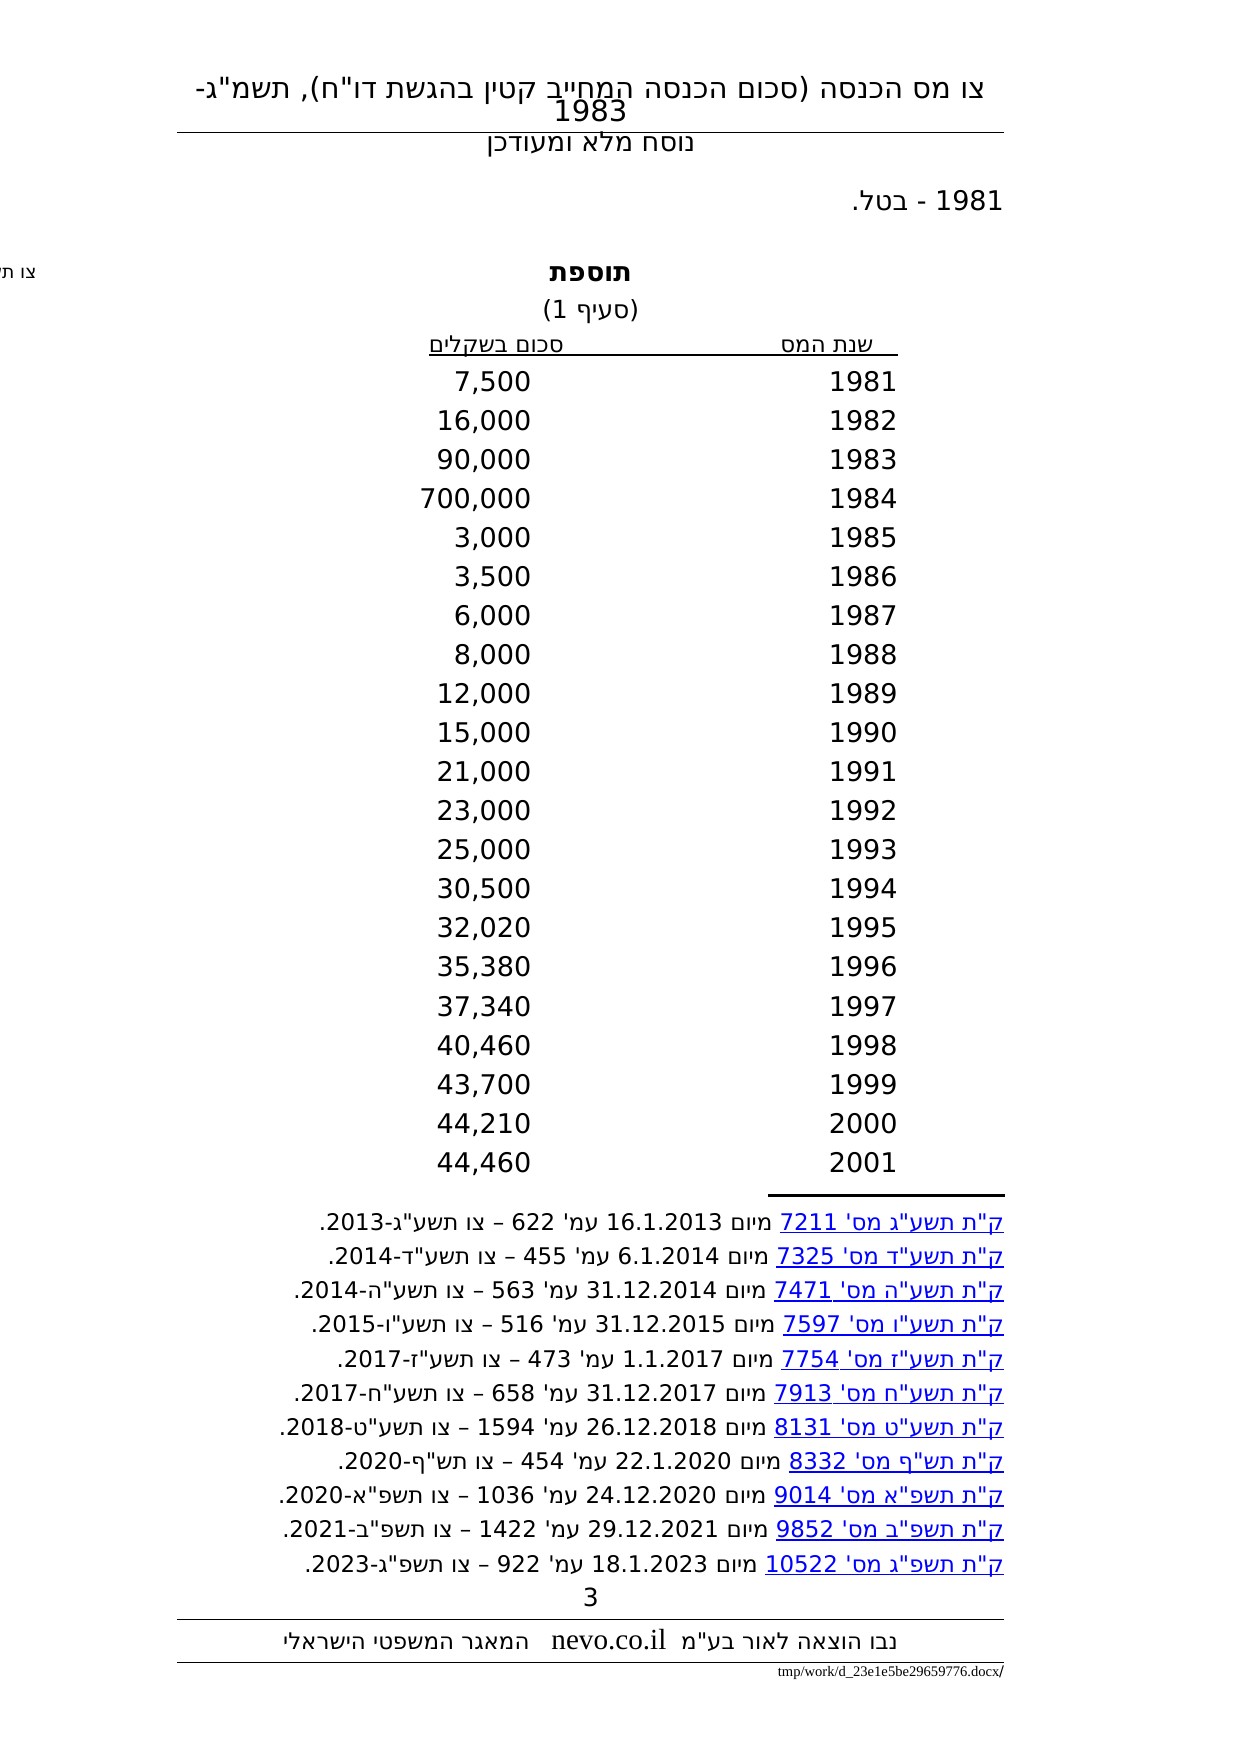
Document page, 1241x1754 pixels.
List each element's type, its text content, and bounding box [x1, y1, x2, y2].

text 1996 35,380 [177, 952, 898, 983]
text 1993 25,000 [177, 834, 898, 866]
text 1987 6,000 [177, 600, 898, 632]
text 1991 21,000 [177, 756, 898, 788]
text 1992 23,000 [177, 796, 898, 827]
text 1989 12,000 [177, 678, 898, 710]
text 1997 37,340 [177, 991, 898, 1022]
text 1998 40,460 [177, 1030, 898, 1061]
text 2001 44,460 [177, 1147, 898, 1179]
text 1983 90,000 [177, 444, 898, 476]
text 1999 43,700 [177, 1069, 898, 1101]
text תוספת [177, 256, 1004, 287]
text 1995 32,020 [177, 913, 898, 944]
text 1986 3,500 [177, 561, 898, 593]
text 1984 700,000 [177, 483, 898, 514]
text 2. צו מס הכנסה (סכום הכנסה המחייב קטין בהגשת דו"ח), תשמ"ב- 1981 - בטל. [177, 185, 1004, 217]
text 1982 16,000 [177, 405, 898, 436]
text (סעיף 1) [177, 295, 1004, 324]
text 1994 30,500 [177, 874, 898, 905]
text 1990 15,000 [177, 717, 898, 749]
text 1981 7,500 [177, 366, 898, 397]
text 1988 8,000 [177, 639, 898, 671]
text 2000 44,210 [177, 1108, 898, 1139]
text 1985 3,000 [177, 522, 898, 554]
text שנת המס סכום בשקלים [177, 332, 898, 358]
